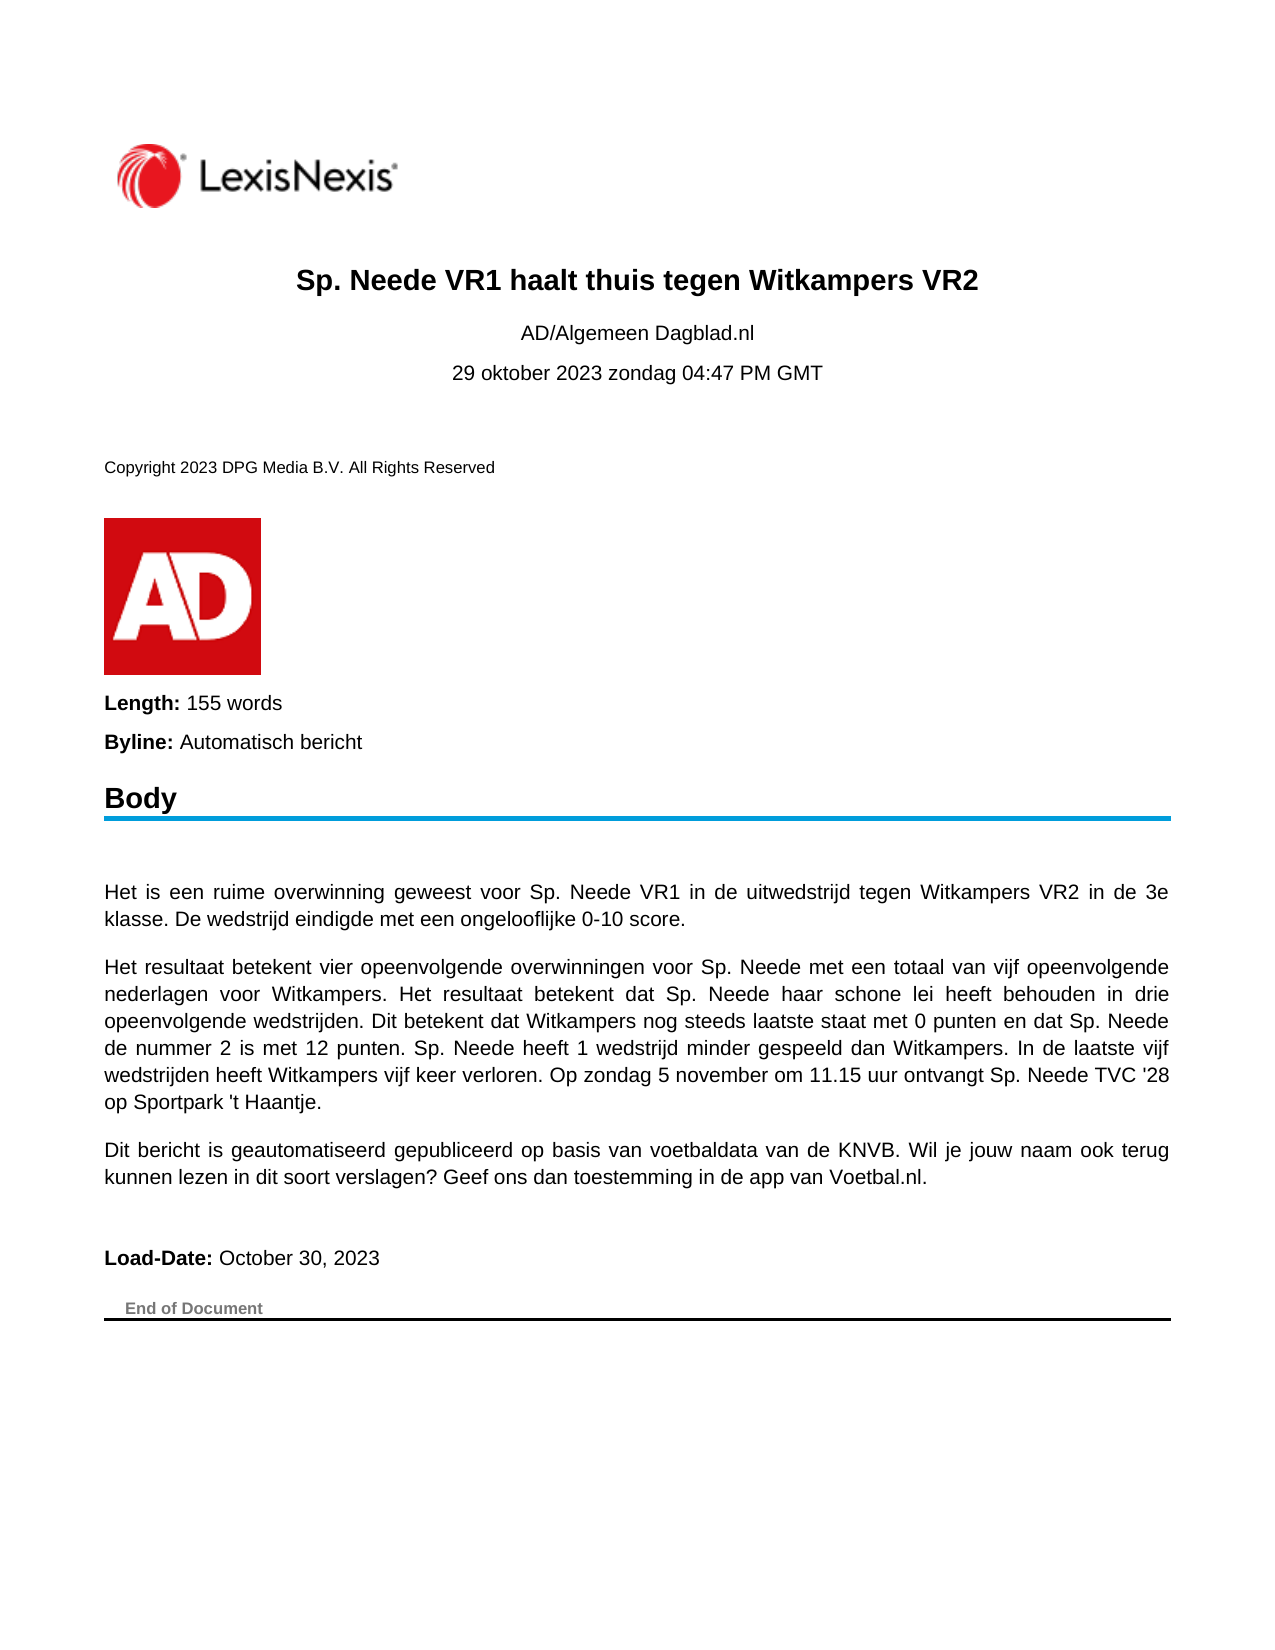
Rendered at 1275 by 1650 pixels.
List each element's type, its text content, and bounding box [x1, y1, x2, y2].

subtitle Sp. Neede VR1 haalt thuis tegen Witkampers VR2 [104, 261, 1171, 297]
text Copyright 2023 DPG Media B.V. All Rights Reserved [104, 426, 1171, 477]
text Dit bericht is geautomatiseerd gepubliceerd op basis van voetbaldata van de KNVB. Wil je jouw naam ook terug kunnen lezen in dit soort verslagen? Geef ons dan toestemming in de app van Voetbal.nl. [104, 1135, 1171, 1189]
text Het is een ruime overwinning geweest voor Sp. Neede VR1 in de uitwedstrijd tegen Witkampers VR2 in de 3e klasse. De wedstrijd eindigde met een ongelooflijke 0-10 score. [104, 877, 1171, 931]
text Length: 155 words [104, 687, 1171, 714]
text Body [104, 779, 1171, 814]
picture [104, 144, 412, 208]
text 29 oktober 2023 zondag 04:47 PM GMT [104, 357, 1171, 384]
picture [104, 518, 261, 675]
text End of Document [125, 1299, 1171, 1318]
text Load-Date: October 30, 2023 [104, 1214, 1171, 1270]
text Het resultaat betekent vier opeenvolgende overwinningen voor Sp. Neede met een totaal van vijf opeenvolgende nederlagen voor Witkampers. Het resultaat betekent dat Sp. Neede haar schone lei heeft behouden in drie opeenvolgende wedstrijden. Dit betekent dat Witkampers nog steeds laatste staat met 0 punten en dat Sp. Neede de nummer 2 is met 12 punten. Sp. Neede heeft 1 wedstrijd minder gespeeld dan Witkampers. In de laatste vijf wedstrijden heeft Witkampers vijf keer verloren. Op zondag 5 november om 11.15 uur ontvangt Sp. Neede TVC '28 op Sportpark 't Haantje. [104, 952, 1171, 1114]
text AD/Algemeen Dagblad.nl [104, 318, 1171, 345]
text Byline: Automatisch bericht [104, 727, 1171, 754]
